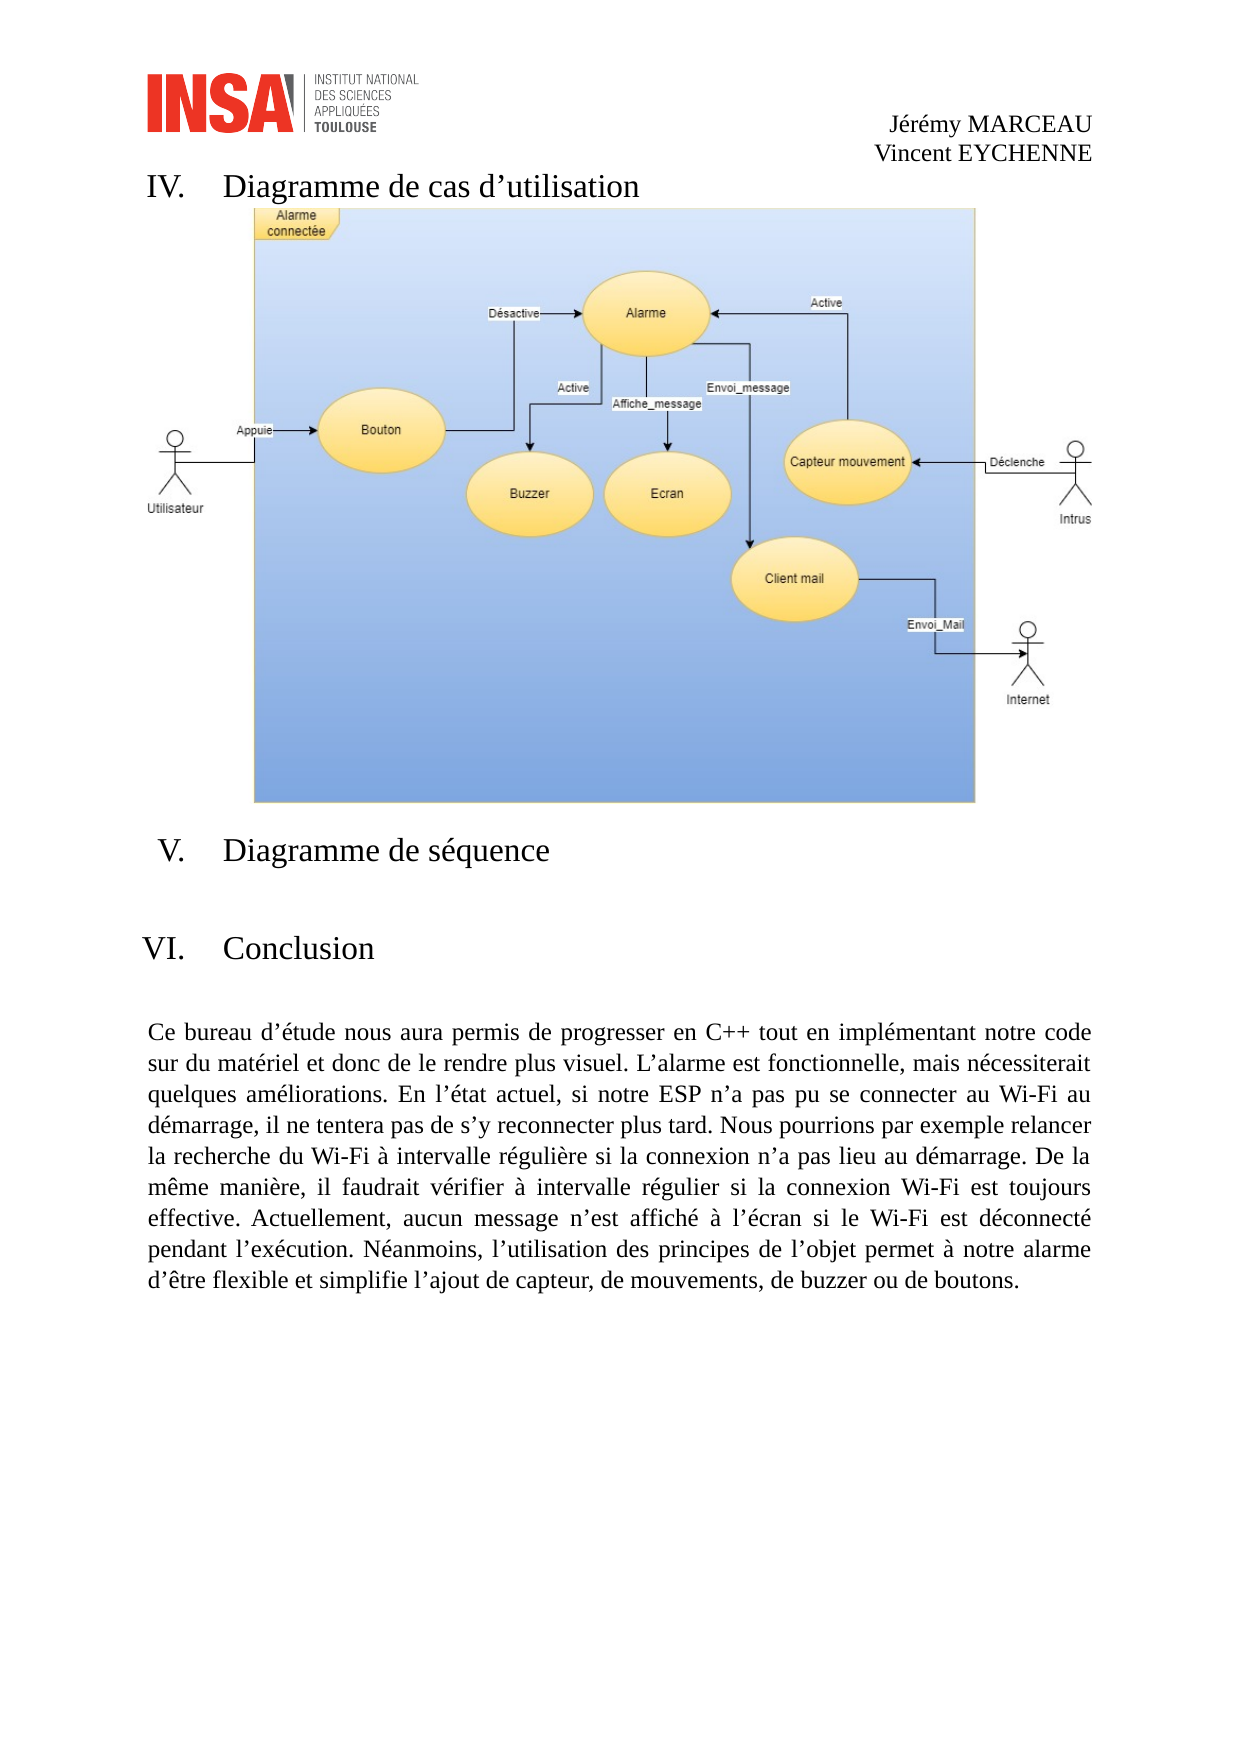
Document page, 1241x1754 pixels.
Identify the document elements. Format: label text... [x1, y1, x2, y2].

subtitle Diagramme de cas d’utilisation [185, 167, 1093, 205]
subtitle Diagramme de séquence [185, 831, 1093, 869]
subtitle Conclusion [185, 928, 1093, 966]
picture [147, 208, 1092, 804]
picture [147, 73, 419, 133]
text Ce bureau d’étude nous aura permis de progresser en C++ tout en implémentant notre code sur du matériel et donc de le rendre plus visuel. L’alarme est fonctionnelle, mais nécessiterait quelques améliorations. En l’état actuel, si notre ESP n’a pas pu se connecter au Wi-Fi au démarrage, il ne tentera pas de s’y reconnecter plus tard. Nous pourrions par exemple relancer la recherche du Wi-Fi à intervalle régulière si la connexion n’a pas lieu au démarrage. De la même manière, il faudrait vérifier à intervalle régulier si la connexion Wi-Fi est toujours effective. Actuellement, aucun message n’est affiché à l’écran si le Wi-Fi est déconnecté pendant l’exécution. Néanmoins, l’utilisation des principes de l’objet permet à notre alarme d’être flexible et simplifie l’ajout de capteur, de mouvements, de buzzer ou de boutons. [148, 1017, 1093, 1294]
